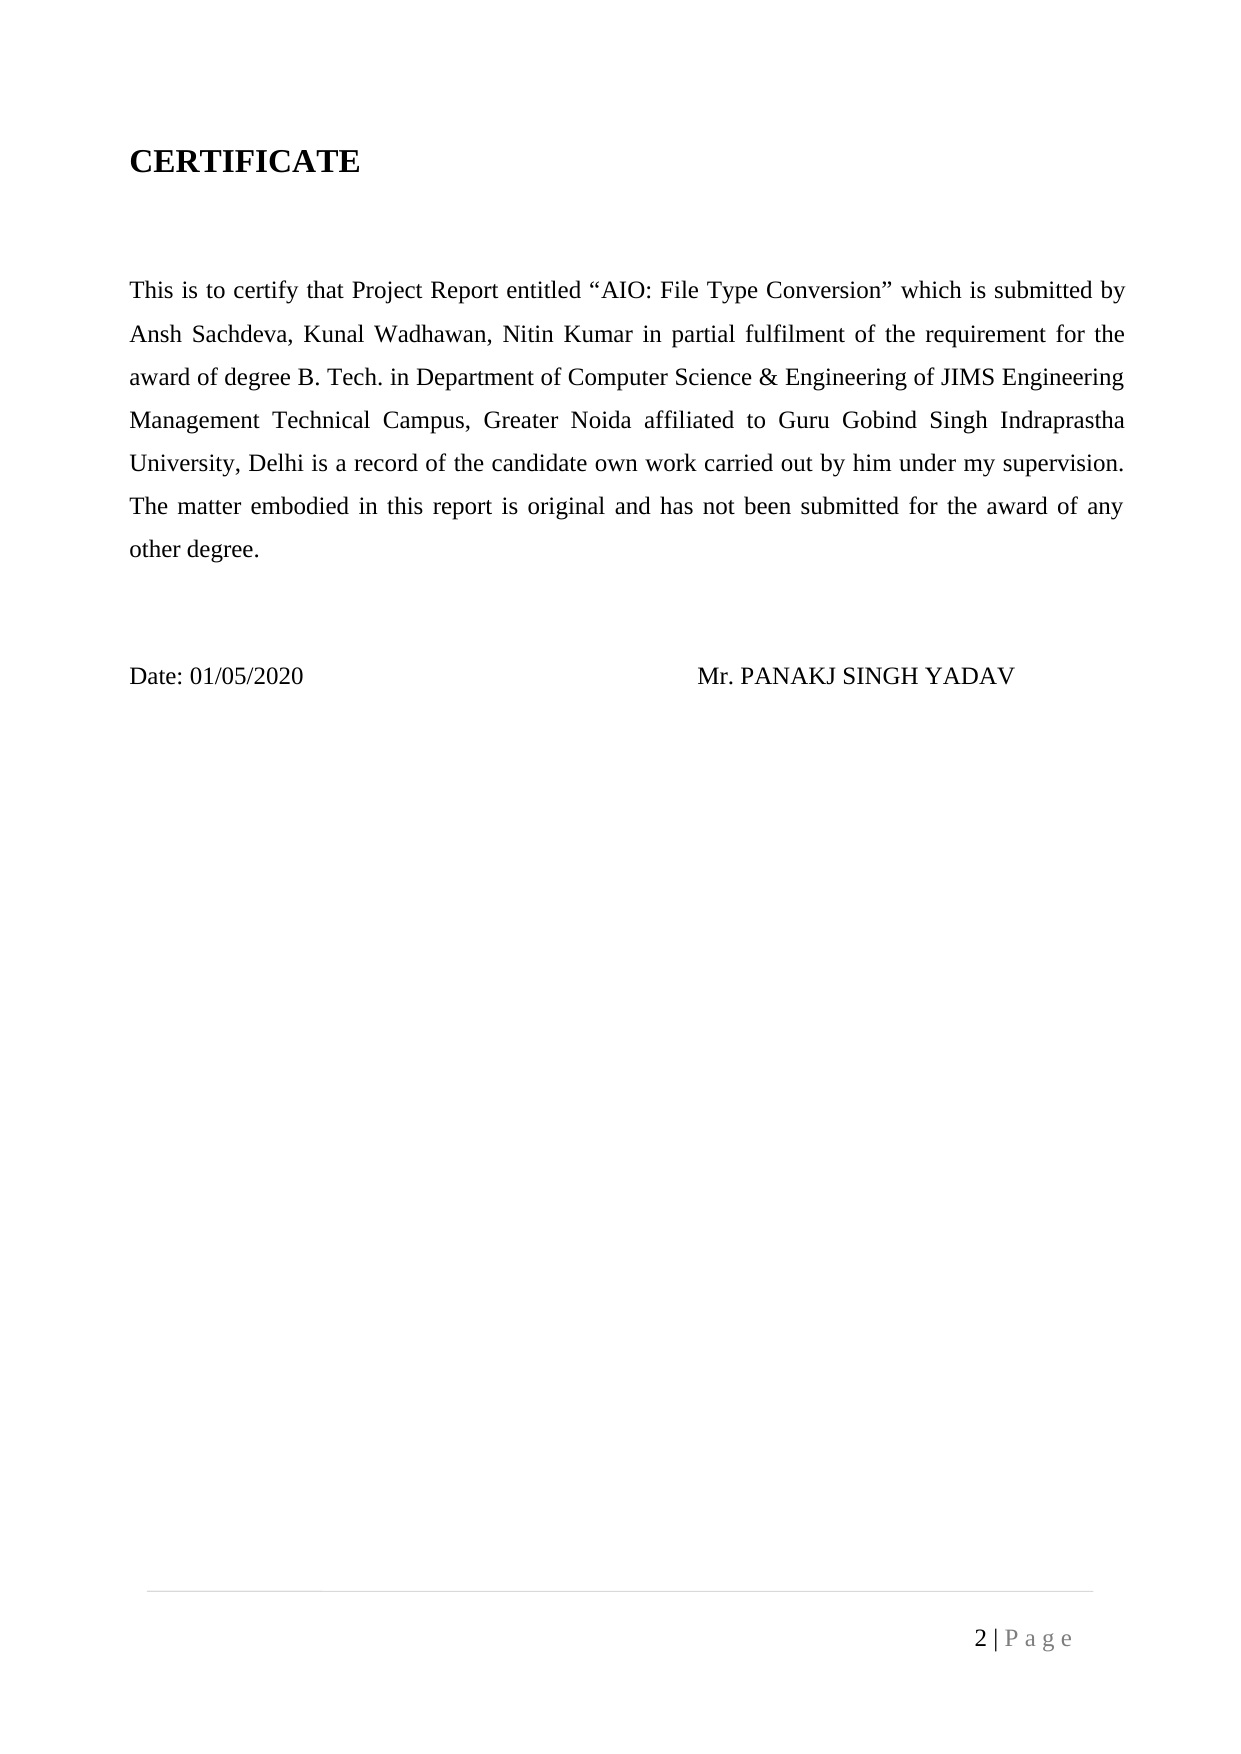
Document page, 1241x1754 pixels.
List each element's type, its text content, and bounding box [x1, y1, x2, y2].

text CERTIFICATE [129, 142, 1126, 180]
text Date: 01/05/2020 Mr. PANAKJ SINGH YADAV [129, 661, 1126, 689]
text This is to certify that Project Report entitled “AIO: File Type Conversion” which is submitted by Ansh Sachdeva, Kunal Wadhawan, Nitin Kumar in partial fulfilment of the requirement for the award of degree B. Tech. in Department of Computer Science & Engineering of JIMS Engineering Management Technical Campus, Greater Noida affiliated to Guru Gobind Singh Indraprastha University, Delhi is a record of the candidate own work carried out by him under my supervision. The matter embodied in this report is original and has not been submitted for the award of any other degree. [129, 276, 1126, 563]
